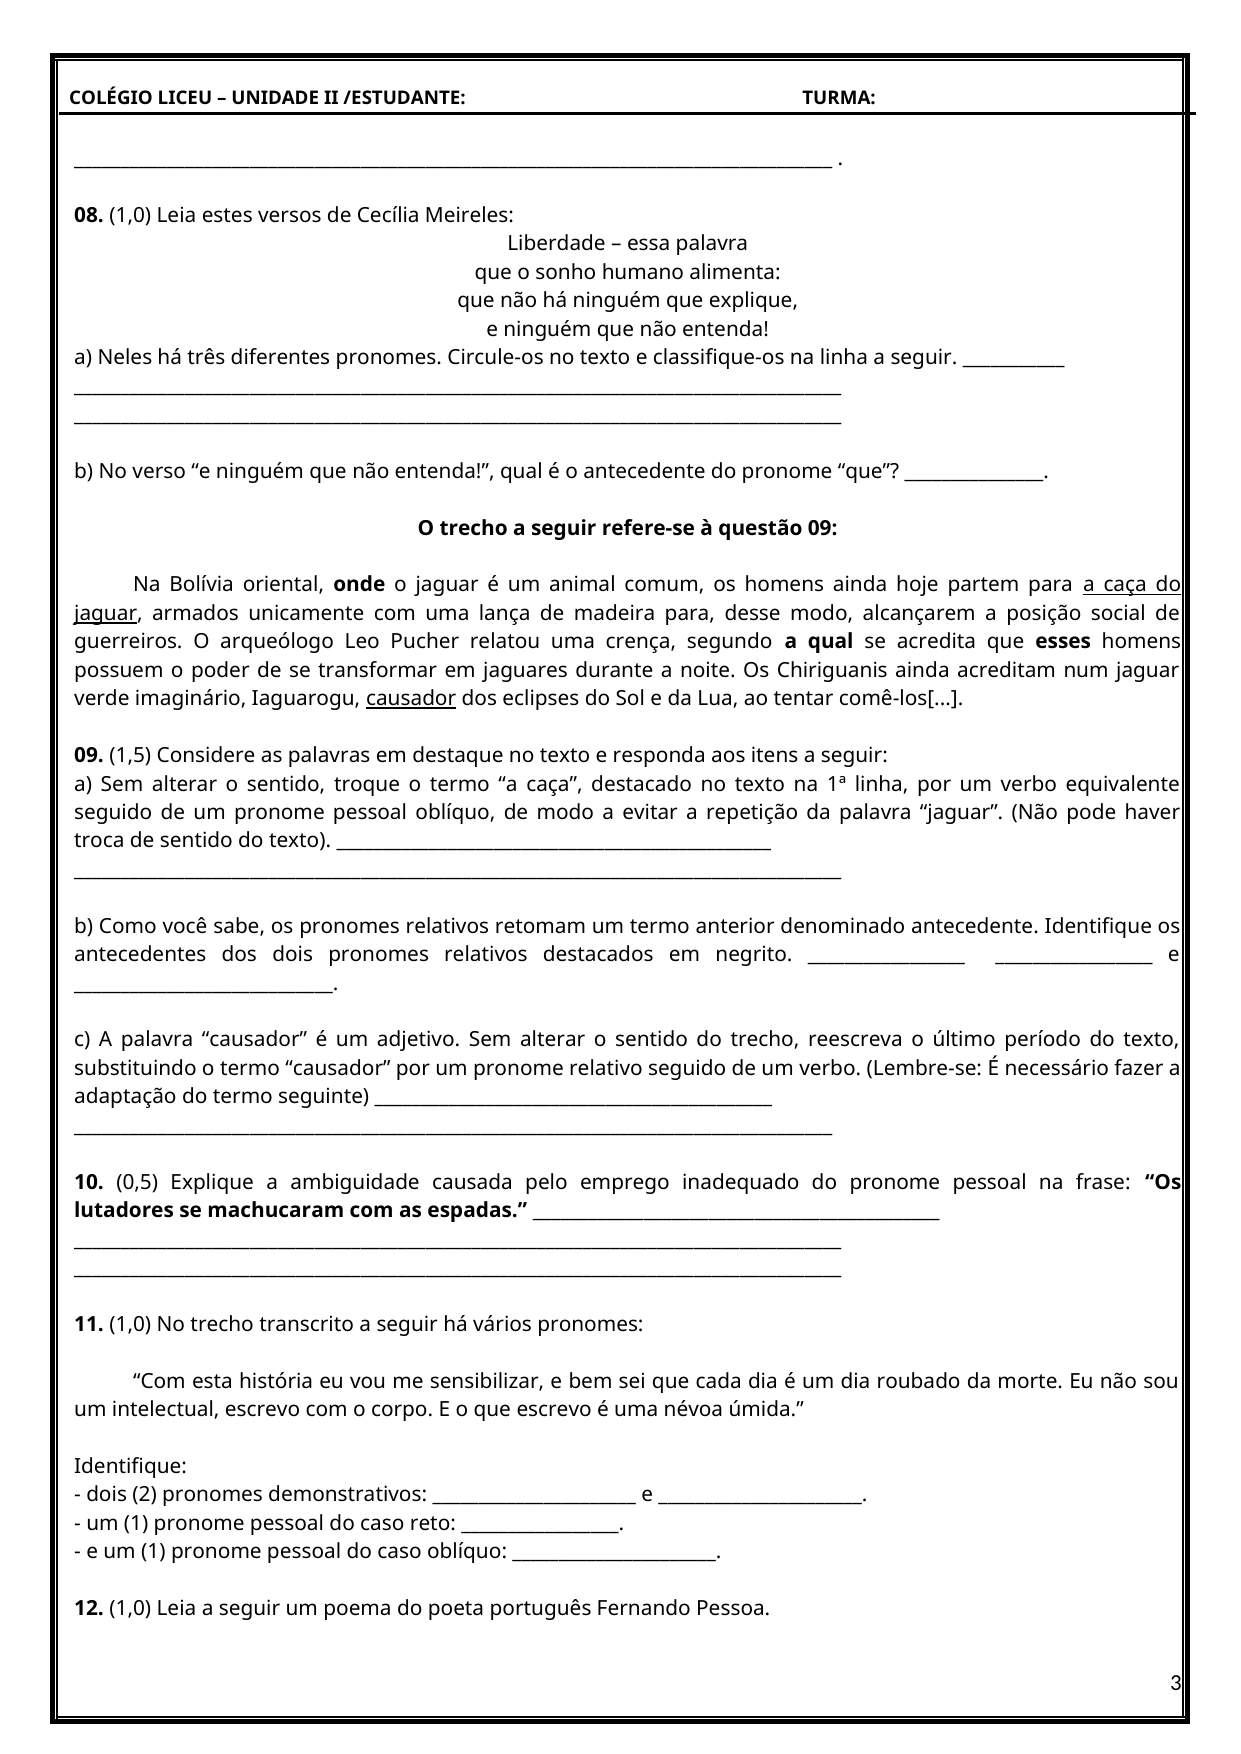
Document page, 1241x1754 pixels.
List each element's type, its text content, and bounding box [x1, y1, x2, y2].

text c) A palavra “causador” é um adjetivo. Sem alterar o sentido do trecho, reescreva o último período do texto, substituindo o termo “causador” por um pronome relativo seguido de um verbo. (Lembre-se: É necessário fazer a adaptação do termo seguinte) ___________________________________________ [74, 1024, 1181, 1110]
text O trecho a seguir refere-se à questão 09: [74, 513, 1181, 541]
text b) Como você sabe, os pronomes relativos retomam um termo anterior denominado antecedente. Identifique os antecedentes dos dois pronomes relativos destacados em negrito. _________________ _________________ e ____________________________. [74, 911, 1181, 996]
text ___________________________________________________________________________________ [74, 1224, 1181, 1252]
text que não há ninguém que explique, [74, 285, 1181, 314]
text e ninguém que não entenda! [74, 314, 1181, 342]
list 08. (1,0) Leia estes versos de Cecília Meireles: [74, 200, 1181, 228]
text __________________________________________________________________________________ [74, 1110, 1181, 1138]
text Na Bolívia oriental, onde o jaguar é um animal comum, os homens ainda hoje partem para a caça do jaguar, armados unicamente com uma lança de madeira para, desse modo, alcançarem a posição social de guerreiros. O arqueólogo Leo Pucher relatou uma crença, segundo a qual se acredita que esses homens possuem o poder de se transformar em jaguares durante a noite. Os Chiriguanis ainda acreditam num jaguar verde imaginário, Iaguarogu, causador dos eclipses do Sol e da Lua, ao tentar comê-los[...]. [74, 569, 1181, 712]
text b) No verso “e ninguém que não entenda!”, qual é o antecedente do pronome “que”? _______________. [74, 456, 1181, 484]
text “Com esta história eu vou me sensibilizar, e bem sei que cada dia é um dia roubado da morte. Eu não sou um intelectual, escrevo com o corpo. E o que escrevo é uma névoa úmida.” [74, 1366, 1181, 1423]
text ___________________________________________________________________________________ [74, 854, 1181, 882]
text 09. (1,5) Considere as palavras em destaque no texto e responda aos itens a seguir: [74, 740, 1181, 769]
text - dois (2) pronomes demonstrativos: ______________________ e ______________________. [74, 1479, 1181, 1508]
text 12. (1,0) Leia a seguir um poema do poeta português Fernando Pessoa. [74, 1593, 1181, 1622]
text a) Sem alterar o sentido, troque o termo “a caça”, destacado no texto na 1ª linha, por um verbo equivalente seguido de um pronome pessoal oblíquo, de modo a evitar a repetição da palavra “jaguar”. (Não pode haver troca de sentido do texto). _______________________________________________ [74, 769, 1181, 854]
text ___________________________________________________________________________________ [74, 1252, 1181, 1281]
text que o sonho humano alimenta: [74, 257, 1181, 285]
text 11. (1,0) No trecho transcrito a seguir há vários pronomes: [74, 1309, 1181, 1337]
text ___________________________________________________________________________________ [74, 371, 1181, 399]
text Identifique: [74, 1451, 1181, 1479]
text ___________________________________________________________________________________ [74, 399, 1181, 427]
text - um (1) pronome pessoal do caso reto: _________________. [74, 1508, 1181, 1536]
text 10. (0,5) Explique a ambiguidade causada pelo emprego inadequado do pronome pessoal na frase: “Os lutadores se machucaram com as espadas.” ____________________________________________ [74, 1167, 1181, 1224]
text a) Neles há três diferentes pronomes. Circule-os no texto e classifique-os na linha a seguir. ___________ [74, 342, 1181, 371]
text __________________________________________________________________________________ . [74, 143, 1181, 171]
text - e um (1) pronome pessoal do caso oblíquo: ______________________. [74, 1536, 1181, 1565]
text Liberdade – essa palavra [74, 228, 1181, 257]
